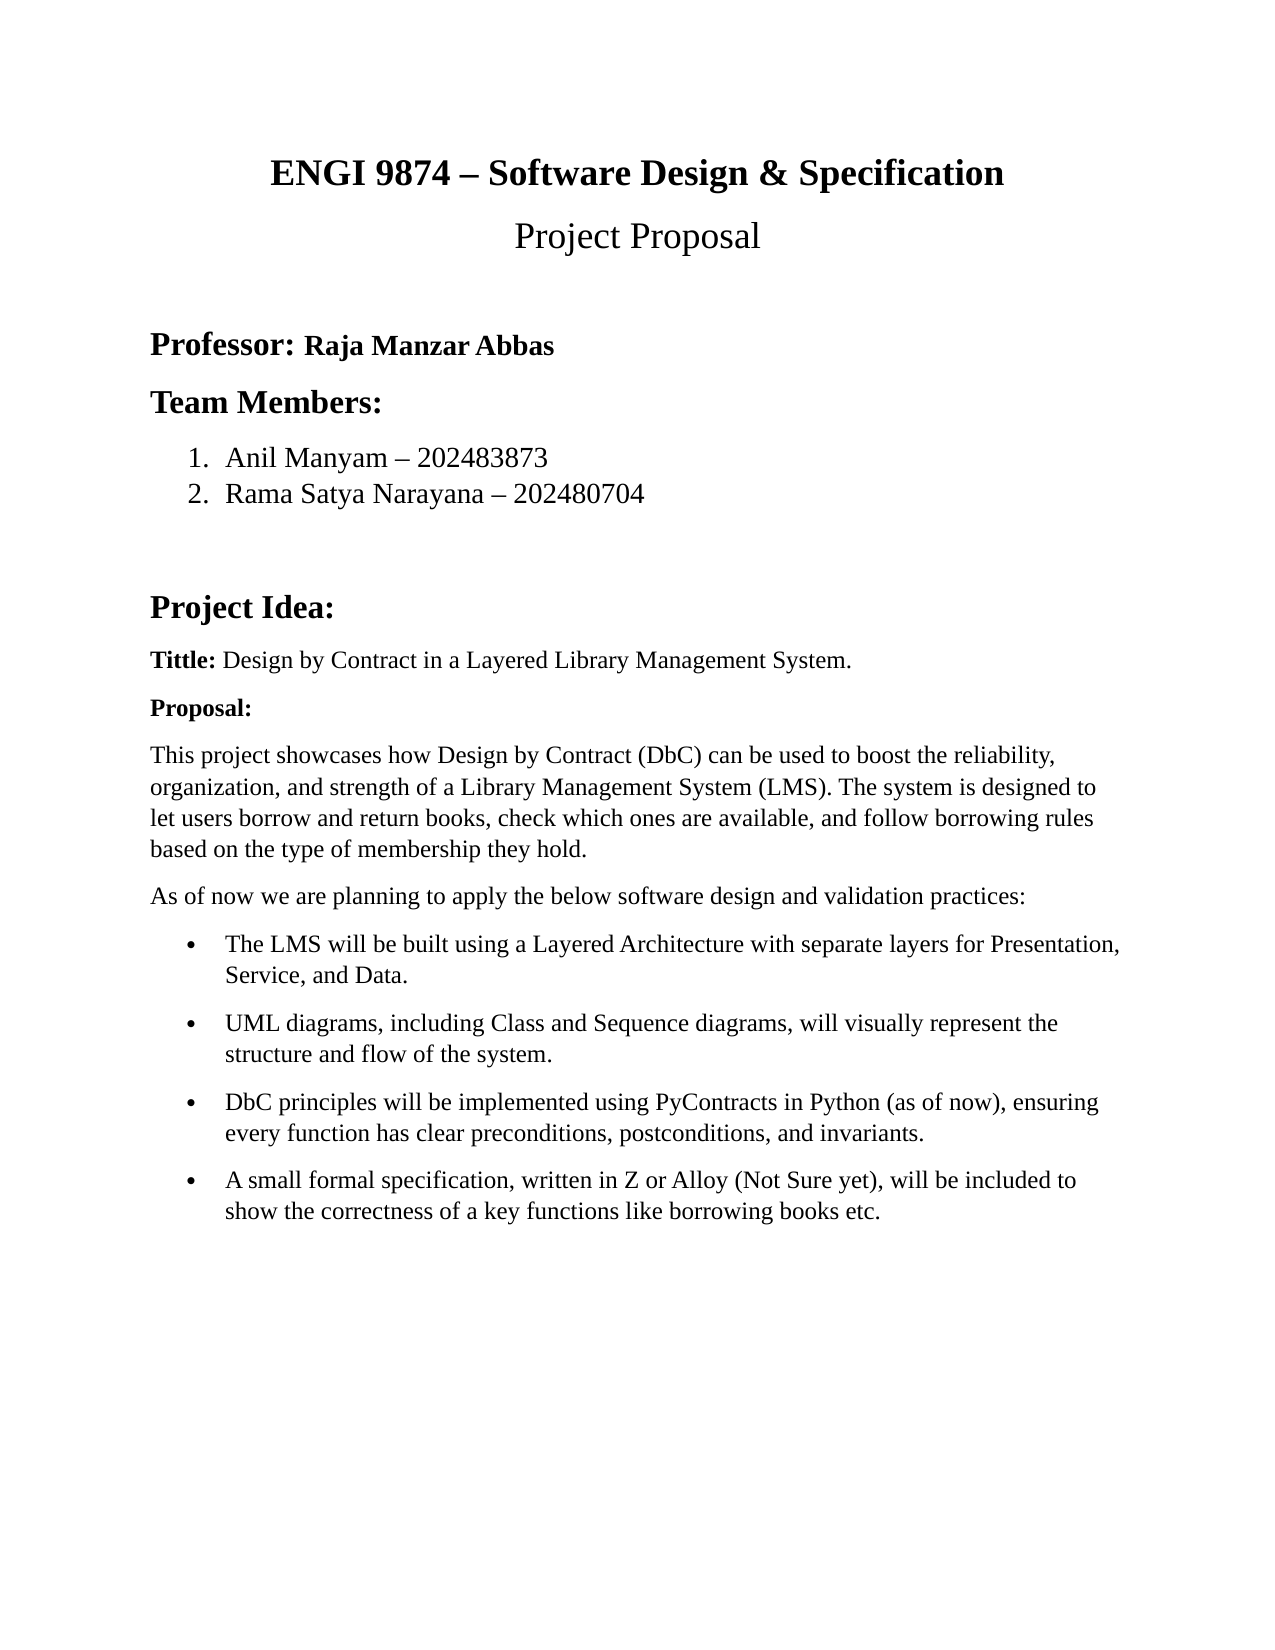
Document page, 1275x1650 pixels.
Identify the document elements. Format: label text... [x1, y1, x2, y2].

list UML diagrams, including Class and Sequence diagrams, will visually represent the structure and flow of the system. [187, 1008, 1125, 1068]
text Project Idea: [150, 587, 1125, 626]
text Professor: Raja Manzar Abbas [150, 324, 1125, 362]
text Tittle: Design by Contract in a Layered Library Management System. [150, 645, 1125, 674]
text Team Members: [150, 382, 1125, 421]
text ENGI 9874 – Software Design & Specification [150, 150, 1125, 193]
text This project showcases how Design by Contract (DbC) can be used to boost the reliability, organization, and strength of a Library Management System (LMS). The system is designed to let users borrow and return books, check which ones are available, and follow borrowing rules based on the type of membership they hold. [150, 741, 1125, 862]
text As of now we are planning to apply the below software design and validation practices: [150, 881, 1125, 910]
list Anil Manyam – 202483873 [187, 440, 1125, 474]
text Proposal: [150, 693, 1125, 722]
list DbC principles will be implemented using PyContracts in Python (as of now), ensuring every function has clear preconditions, postconditions, and invariants. [187, 1087, 1125, 1146]
text Project Proposal [150, 213, 1125, 256]
list Rama Satya Narayana – 202480704 [187, 476, 1125, 510]
list A small formal specification, written in Z or Alloy (Not Sure yet), will be included to show the correctness of a key functions like borrowing books etc. [187, 1165, 1125, 1225]
list The LMS will be built using a Layered Architecture with separate layers for Presentation, Service, and Data. [187, 929, 1125, 989]
